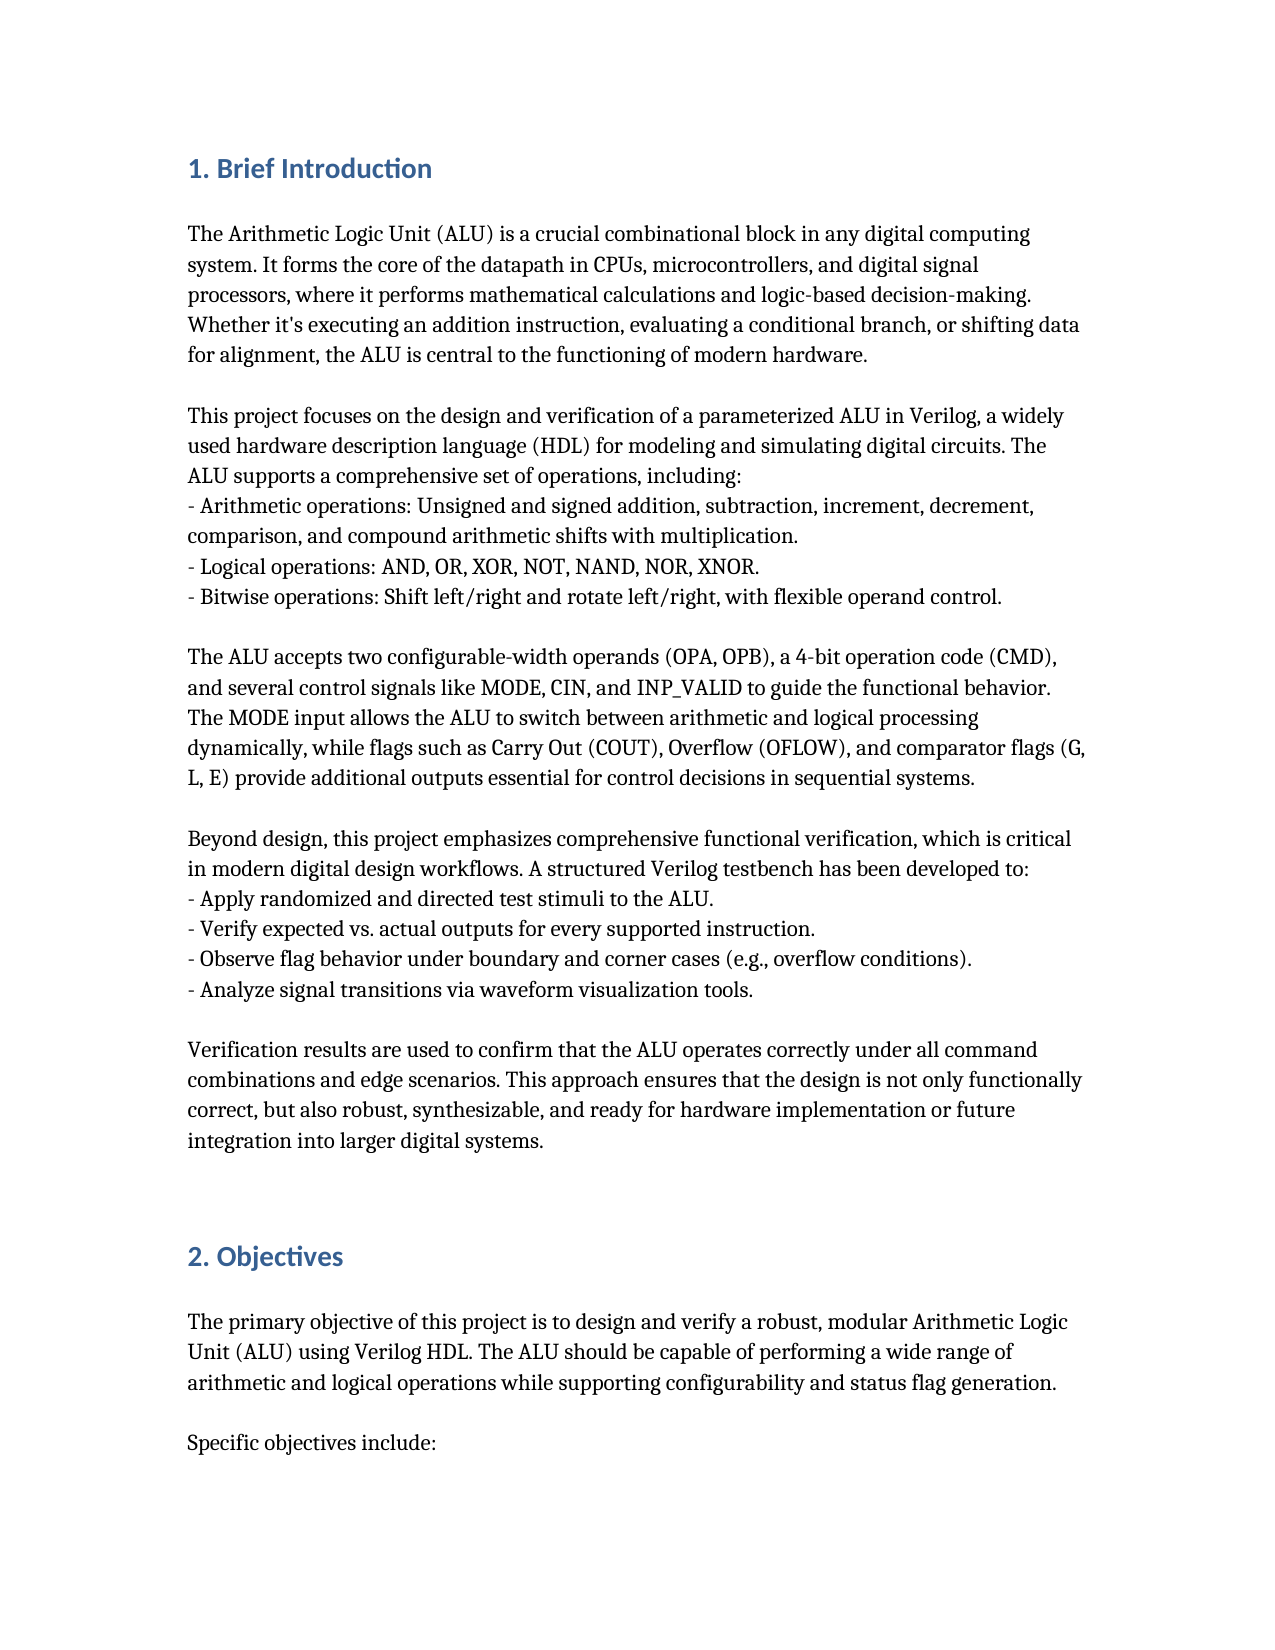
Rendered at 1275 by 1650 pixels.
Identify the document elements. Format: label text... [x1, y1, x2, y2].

subtitle 1. Brief Introduction [187, 150, 1087, 186]
text The Arithmetic Logic Unit (ALU) is a crucial combinational block in any digital computing system. It forms the core of the datapath in CPUs, microcontrollers, and digital signal processors, where it performs mathematical calculations and logic-based decision-making. Whether it's executing an addition instruction, evaluating a conditional branch, or shifting data for alignment, the ALU is central to the functioning of modern hardware. This project focuses on the design and verification of a parameterized ALU in Verilog, a widely used hardware description language (HDL) for modeling and simulating digital circuits. The ALU supports a comprehensive set of operations, including: - Arithmetic operations: Unsigned and signed addition, subtraction, increment, decrement, comparison, and compound arithmetic shifts with multiplication. - Logical operations: AND, OR, XOR, NOT, NAND, NOR, XNOR. - Bitwise operations: Shift left/right and rotate left/right, with flexible operand control. The ALU accepts two configurable-width operands (OPA, OPB), a 4-bit operation code (CMD), and several control signals like MODE, CIN, and INP_VALID to guide the functional behavior. The MODE input allows the ALU to switch between arithmetic and logical processing dynamically, while flags such as Carry Out (COUT), Overflow (OFLOW), and comparator flags (G, L, E) provide additional outputs essential for control decisions in sequential systems. Beyond design, this project emphasizes comprehensive functional verification, which is critical in modern digital design workflows. A structured Verilog testbench has been developed to: - Apply randomized and directed test stimuli to the ALU. - Verify expected vs. actual outputs for every supported instruction. - Observe flag behavior under boundary and corner cases (e.g., overflow conditions). - Analyze signal transitions via waveform visualization tools. Verification results are used to confirm that the ALU operates correctly under all command combinations and edge scenarios. This approach ensures that the design is not only functionally correct, but also robust, synthesizable, and ready for hardware implementation or future integration into larger digital systems. [187, 191, 1087, 1184]
subtitle 2. Objectives [187, 1238, 1087, 1273]
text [187, 1279, 1087, 1486]
